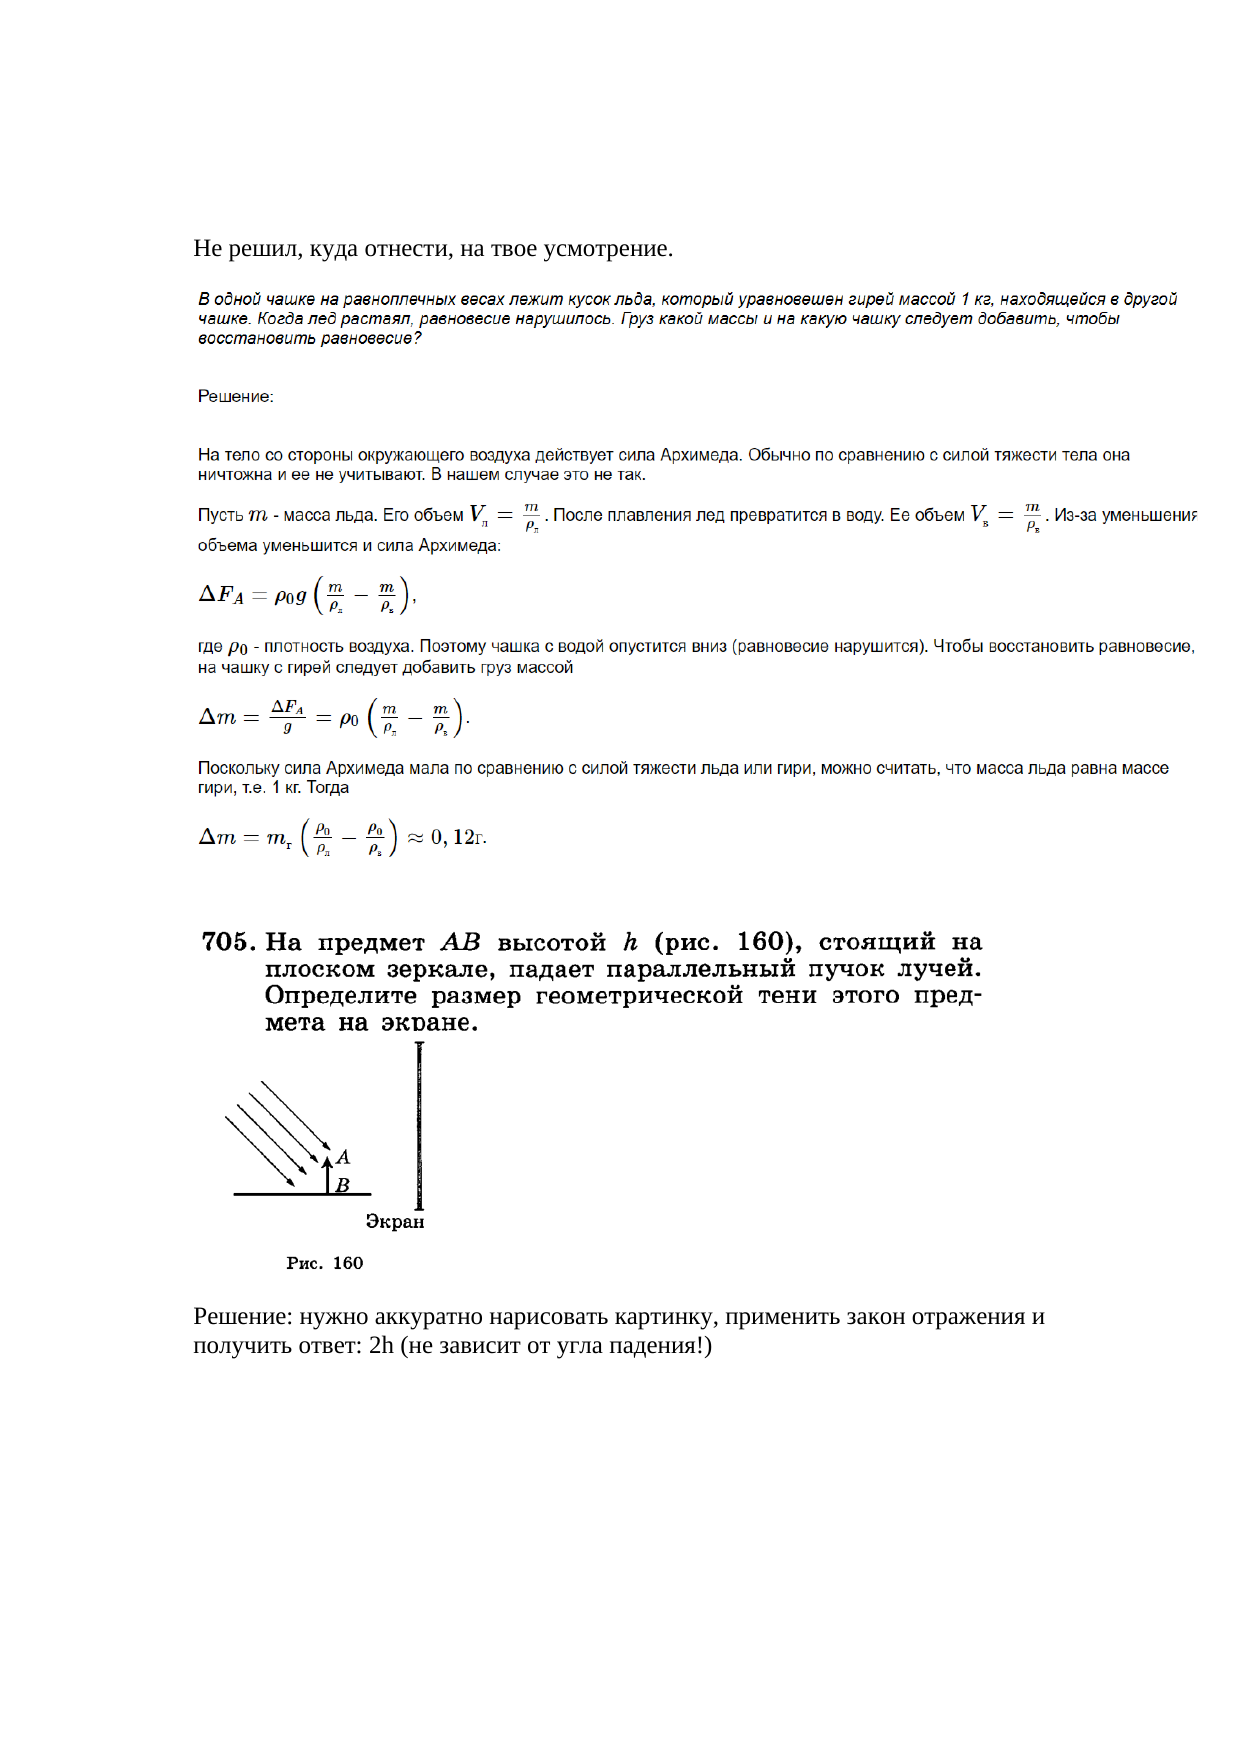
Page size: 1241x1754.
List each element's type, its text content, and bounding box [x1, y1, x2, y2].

picture [193, 913, 995, 1273]
picture [193, 290, 1198, 857]
text Не решил, куда отнести, на твое усмотрение. [193, 233, 1122, 290]
text Решение: нужно аккуратно нарисовать картинку, применить закон отражения и получить ответ: 2h (не зависит от угла падения!) [193, 1301, 1122, 1359]
